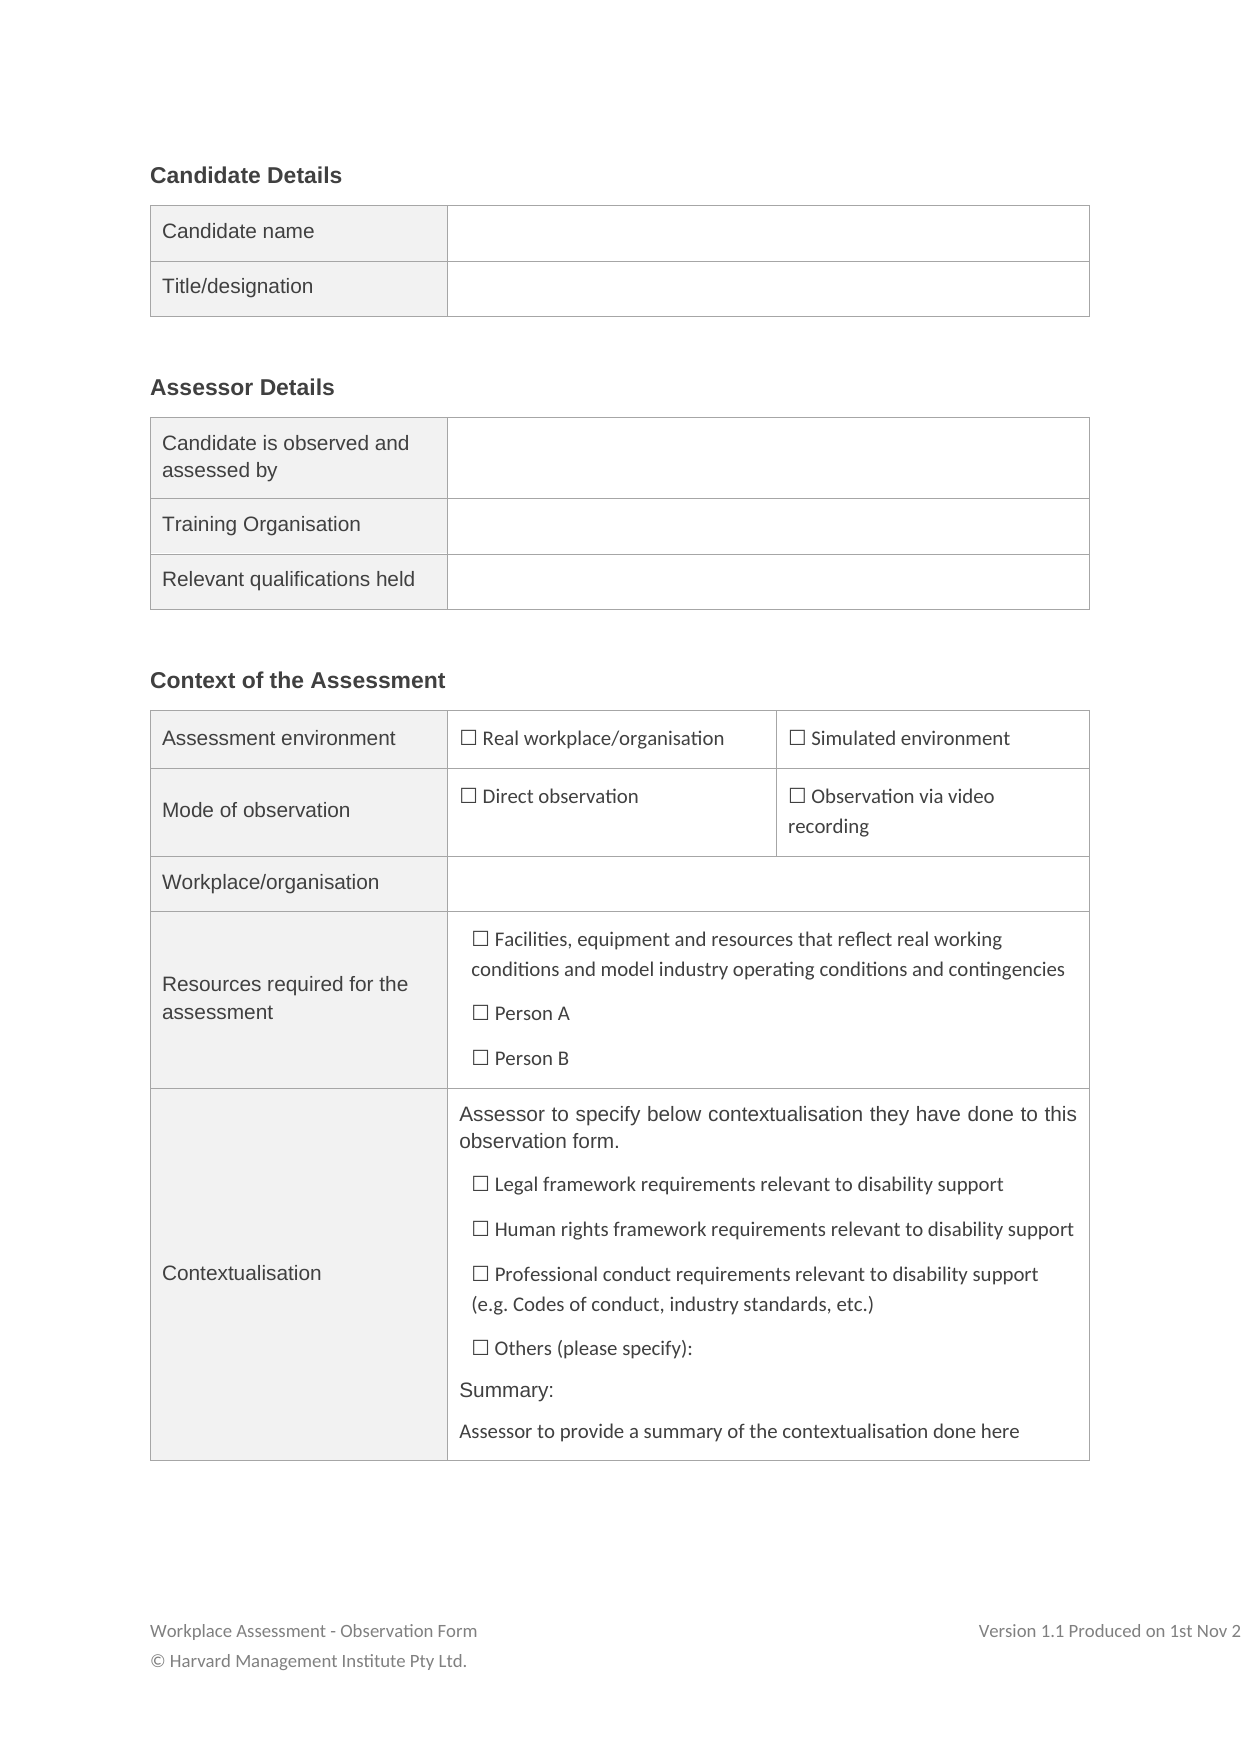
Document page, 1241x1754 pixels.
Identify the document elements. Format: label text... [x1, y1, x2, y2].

subtitle Assessor Details [150, 374, 1090, 400]
table_cell Title/designation [151, 262, 447, 316]
table_cell [448, 262, 1089, 316]
table_header Real workplace/organisation [448, 711, 776, 768]
table_header Candidate is observed and assessed by [151, 418, 447, 498]
table_header [448, 418, 1089, 498]
table_cell Direct observation [448, 769, 776, 856]
table_cell Relevant qualifications held [151, 555, 447, 609]
table_cell [448, 555, 1089, 609]
table_header Candidate name [151, 206, 447, 261]
table_cell Contextualisation [151, 1089, 447, 1460]
table_cell Facilities, equipment and resources that reflect real working conditions and model industry operating conditions and contingencies Person A Person B [448, 912, 1089, 1088]
table_cell Mode of observation [151, 769, 447, 856]
table_cell Training Organisation [151, 499, 447, 553]
table_cell Assessor to specify below contextualisation they have done to this observation form. Legal framework requirements relevant to disability support Human rights framework requirements relevant to disability support Professional conduct requirements relevant to disability support (e.g. Codes of conduct, industry standards, etc.) Others (please specify): Summary: Assessor to provide a summary of the contextualisation done here [448, 1089, 1089, 1460]
table_header [448, 206, 1089, 261]
table_cell [448, 499, 1089, 553]
table_cell Resources required for the assessment [151, 912, 447, 1088]
table_header Assessment environment [151, 711, 447, 768]
table_header Simulated environment [777, 711, 1089, 768]
subtitle Candidate Details [150, 162, 1090, 189]
subtitle Context of the Assessment [150, 667, 1090, 693]
table_cell Workplace/organisation [151, 857, 447, 911]
table_cell [448, 857, 1089, 911]
table_cell Observation via video recording [777, 769, 1089, 856]
